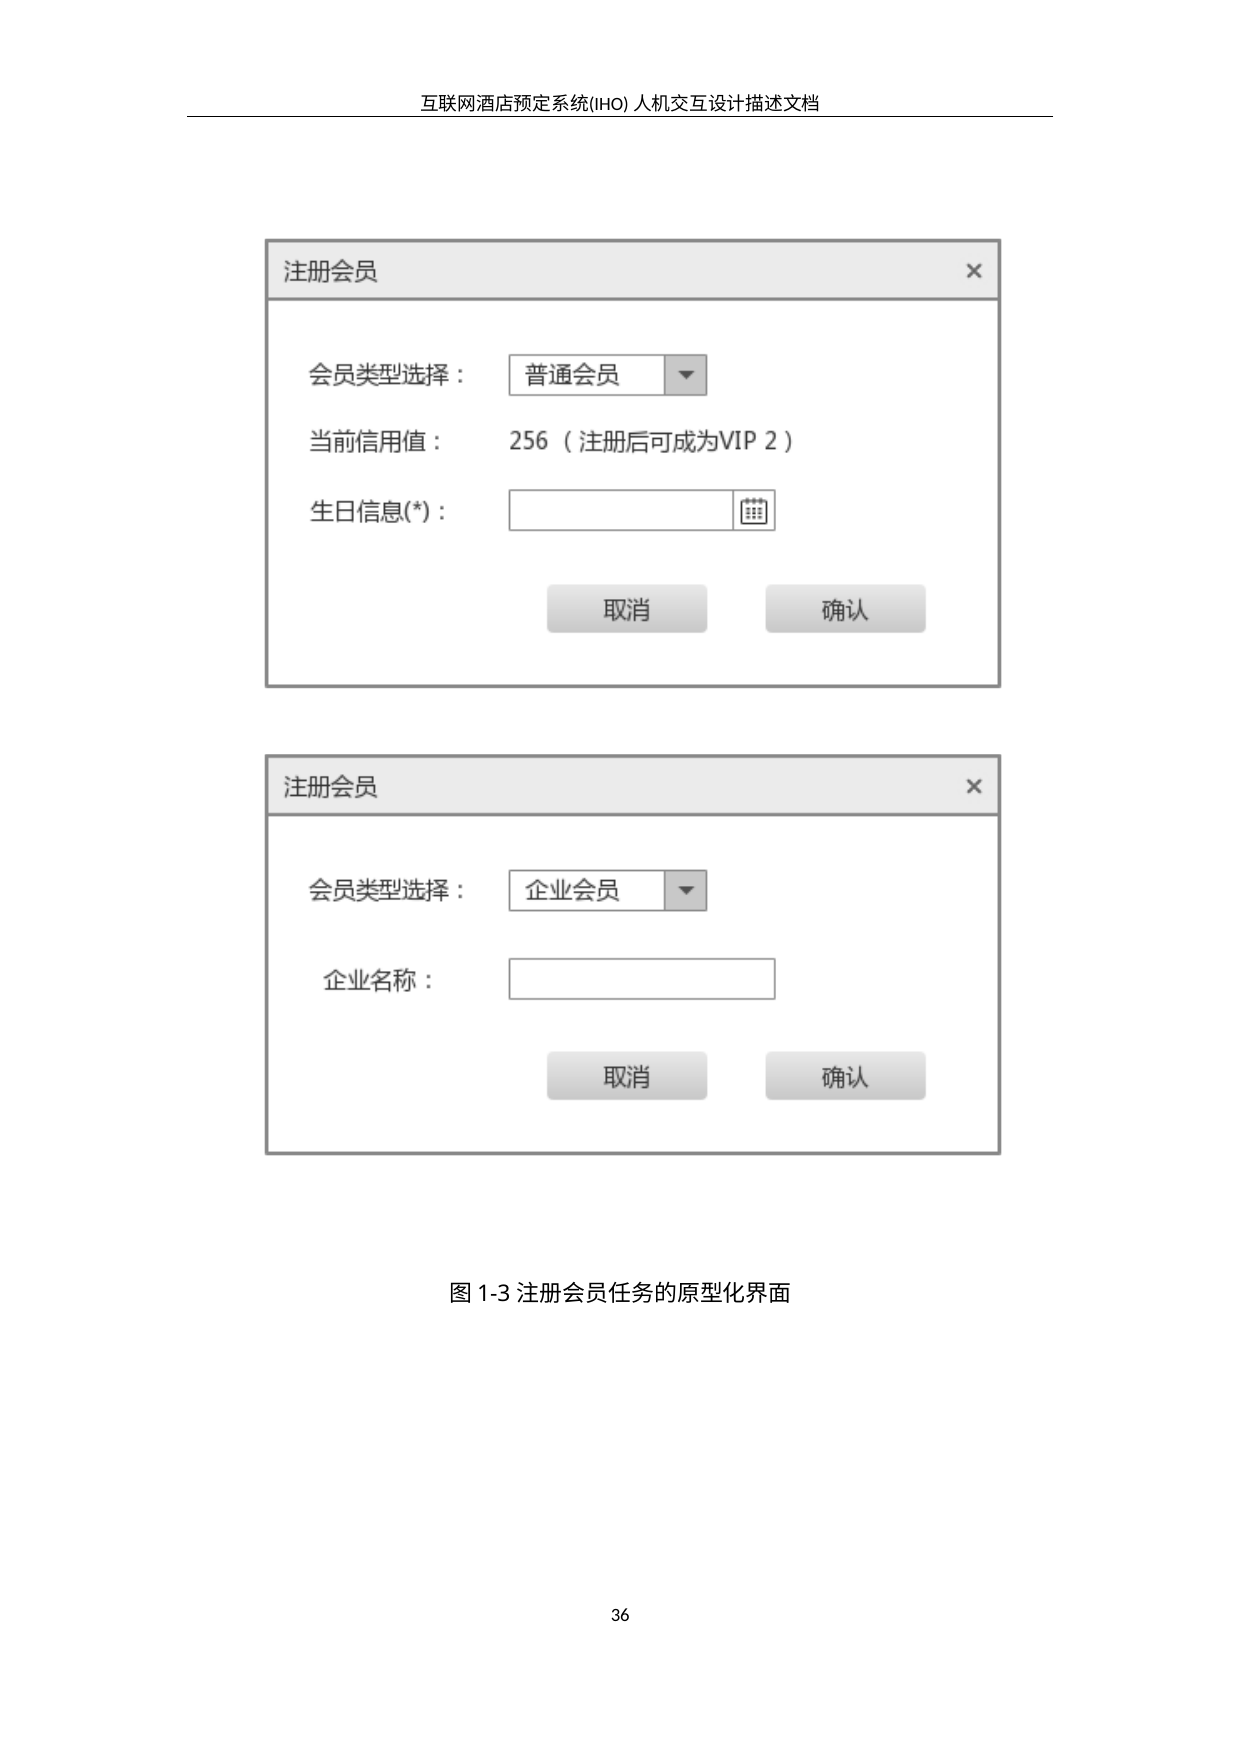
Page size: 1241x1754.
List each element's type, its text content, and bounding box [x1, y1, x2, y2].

picture [187, 161, 1053, 1207]
text 图1-3 注册会员任务的原型化界面 [187, 1259, 1053, 1324]
